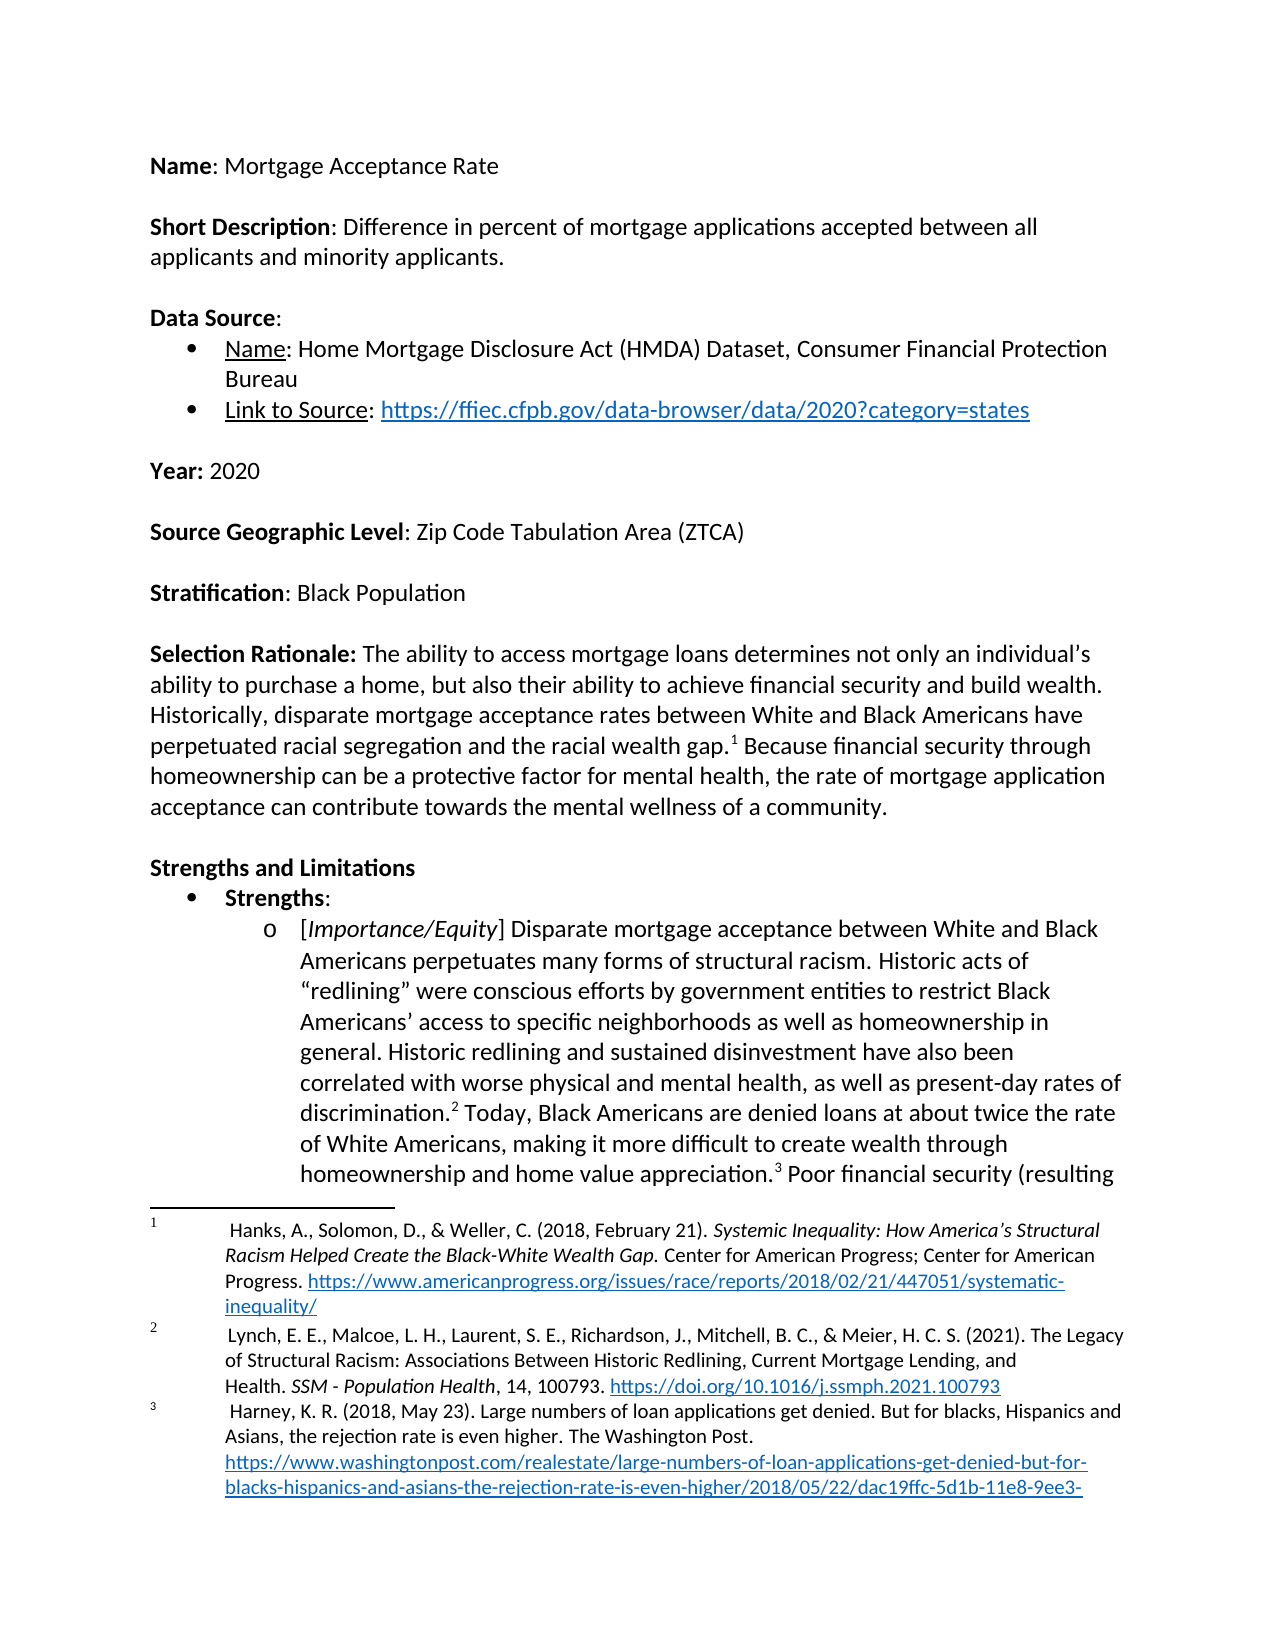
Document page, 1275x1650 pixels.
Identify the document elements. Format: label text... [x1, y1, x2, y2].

text Short Description: Difference in percent of mortgage applications accepted between all applicants and minority applicants. [150, 211, 1125, 272]
text Selection Rationale: The ability to access mortgage loans determines not only an individual’s ability to purchase a home, but also their ability to achieve financial security and build wealth. Historically, disparate mortgage acceptance rates between White and Black Americans have perpetuated racial segregation and the racial wealth gap. Because financial security through homeownership can be a protective factor for mental health, the rate of mortgage application acceptance can contribute towards the mental wellness of a community. [150, 638, 1125, 821]
text Data Source: [150, 303, 1125, 333]
list Strengths: [187, 882, 1125, 913]
text Source Geographic Level: Zip Code Tabulation Area (ZTCA) [150, 516, 1125, 547]
text Year: 2020 [150, 455, 1125, 486]
text Strengths and Limitations [150, 852, 1125, 882]
text Stratification: Black Population [150, 577, 1125, 608]
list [262, 913, 1125, 1189]
list Name: Home Mortgage Disclosure Act (HMDA) Dataset, Consumer Financial Protection Bureau [187, 333, 1125, 394]
text Name: Mortgage Acceptance Rate [150, 150, 1125, 181]
list Link to Source: https://ffiec.cfpb.gov/data-browser/data/2020?category=states [187, 394, 1125, 425]
